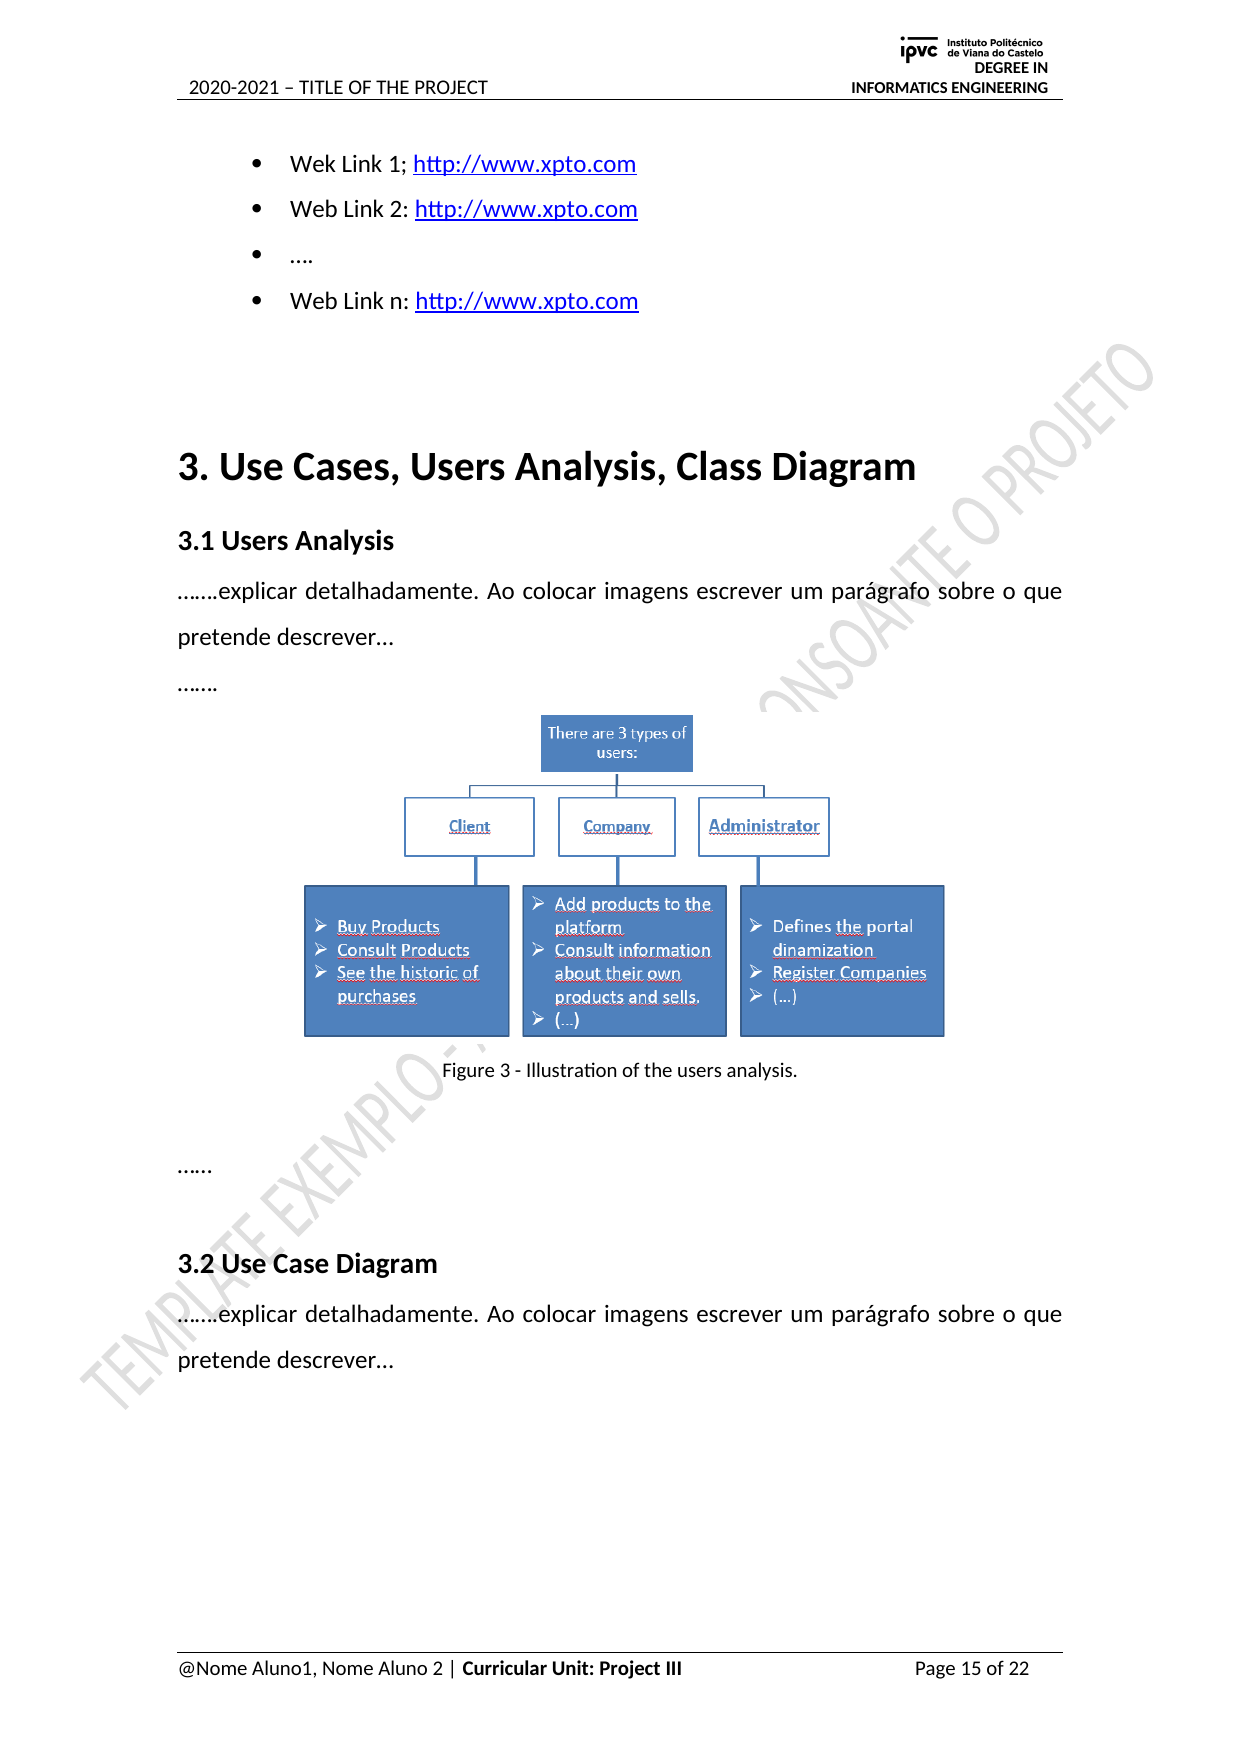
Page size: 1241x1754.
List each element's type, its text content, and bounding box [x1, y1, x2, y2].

text …… [177, 1149, 1063, 1180]
picture [283, 712, 957, 1044]
subtitle 3.2 Use Case Diagram [177, 1245, 1063, 1281]
subtitle 3.1 Users Analysis [177, 522, 1063, 558]
text Figure 3 - Illustration of the users analysis. [177, 1057, 1063, 1083]
list Web Link n: http://www.xpto.com [252, 285, 1063, 315]
text ……. [177, 667, 1063, 697]
list Wek Link 1; http://www.xpto.com [252, 148, 1063, 178]
list …. [252, 239, 1063, 270]
picture [887, 28, 1055, 71]
text …….explicar detalhadamente. Ao colocar imagens escrever um parágrafo sobre o que pretende descrever… [177, 1298, 1063, 1375]
subtitle 3. Use Cases, Users Analysis, Class Diagram [177, 439, 1063, 490]
list Web Link 2: http://www.xpto.com [252, 193, 1063, 224]
text …….explicar detalhadamente. Ao colocar imagens escrever um parágrafo sobre o que pretende descrever… [177, 575, 1063, 652]
